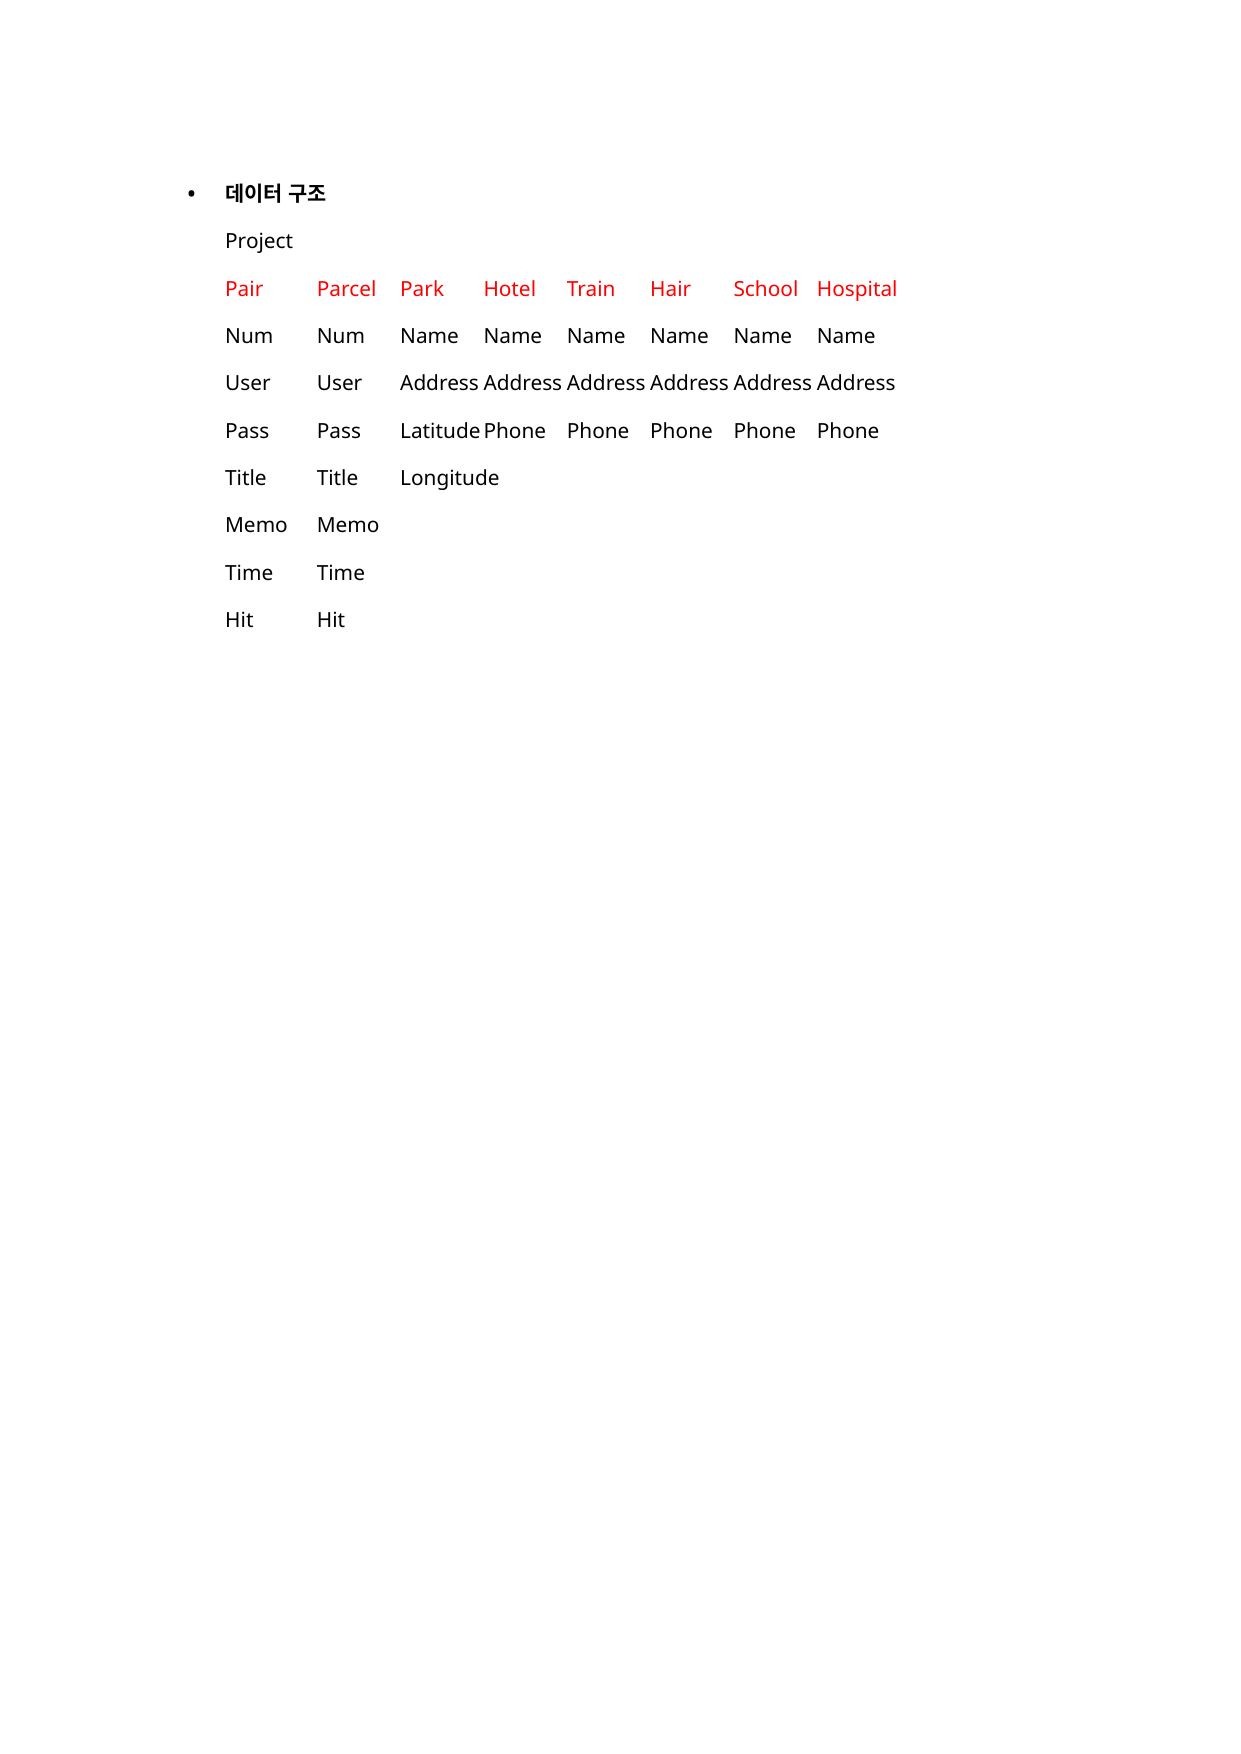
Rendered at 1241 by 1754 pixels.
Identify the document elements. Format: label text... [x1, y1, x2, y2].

text Pair Parcel Park Hotel Train Hair School Hospital [225, 274, 1090, 302]
list 데이터 구조 [187, 177, 1090, 207]
text Title Title Longitude [225, 463, 1090, 491]
text Hit Hit [225, 605, 1090, 633]
text Pass Pass Latitude Phone Phone Phone Phone Phone [225, 416, 1090, 444]
text Project [225, 227, 1090, 255]
text Num Num Name Name Name Name Name Name [225, 321, 1090, 349]
text Time Time [225, 558, 1090, 586]
text User User Address Address Address Address Address Address [225, 368, 1090, 397]
text Memo Memo [225, 510, 1090, 539]
